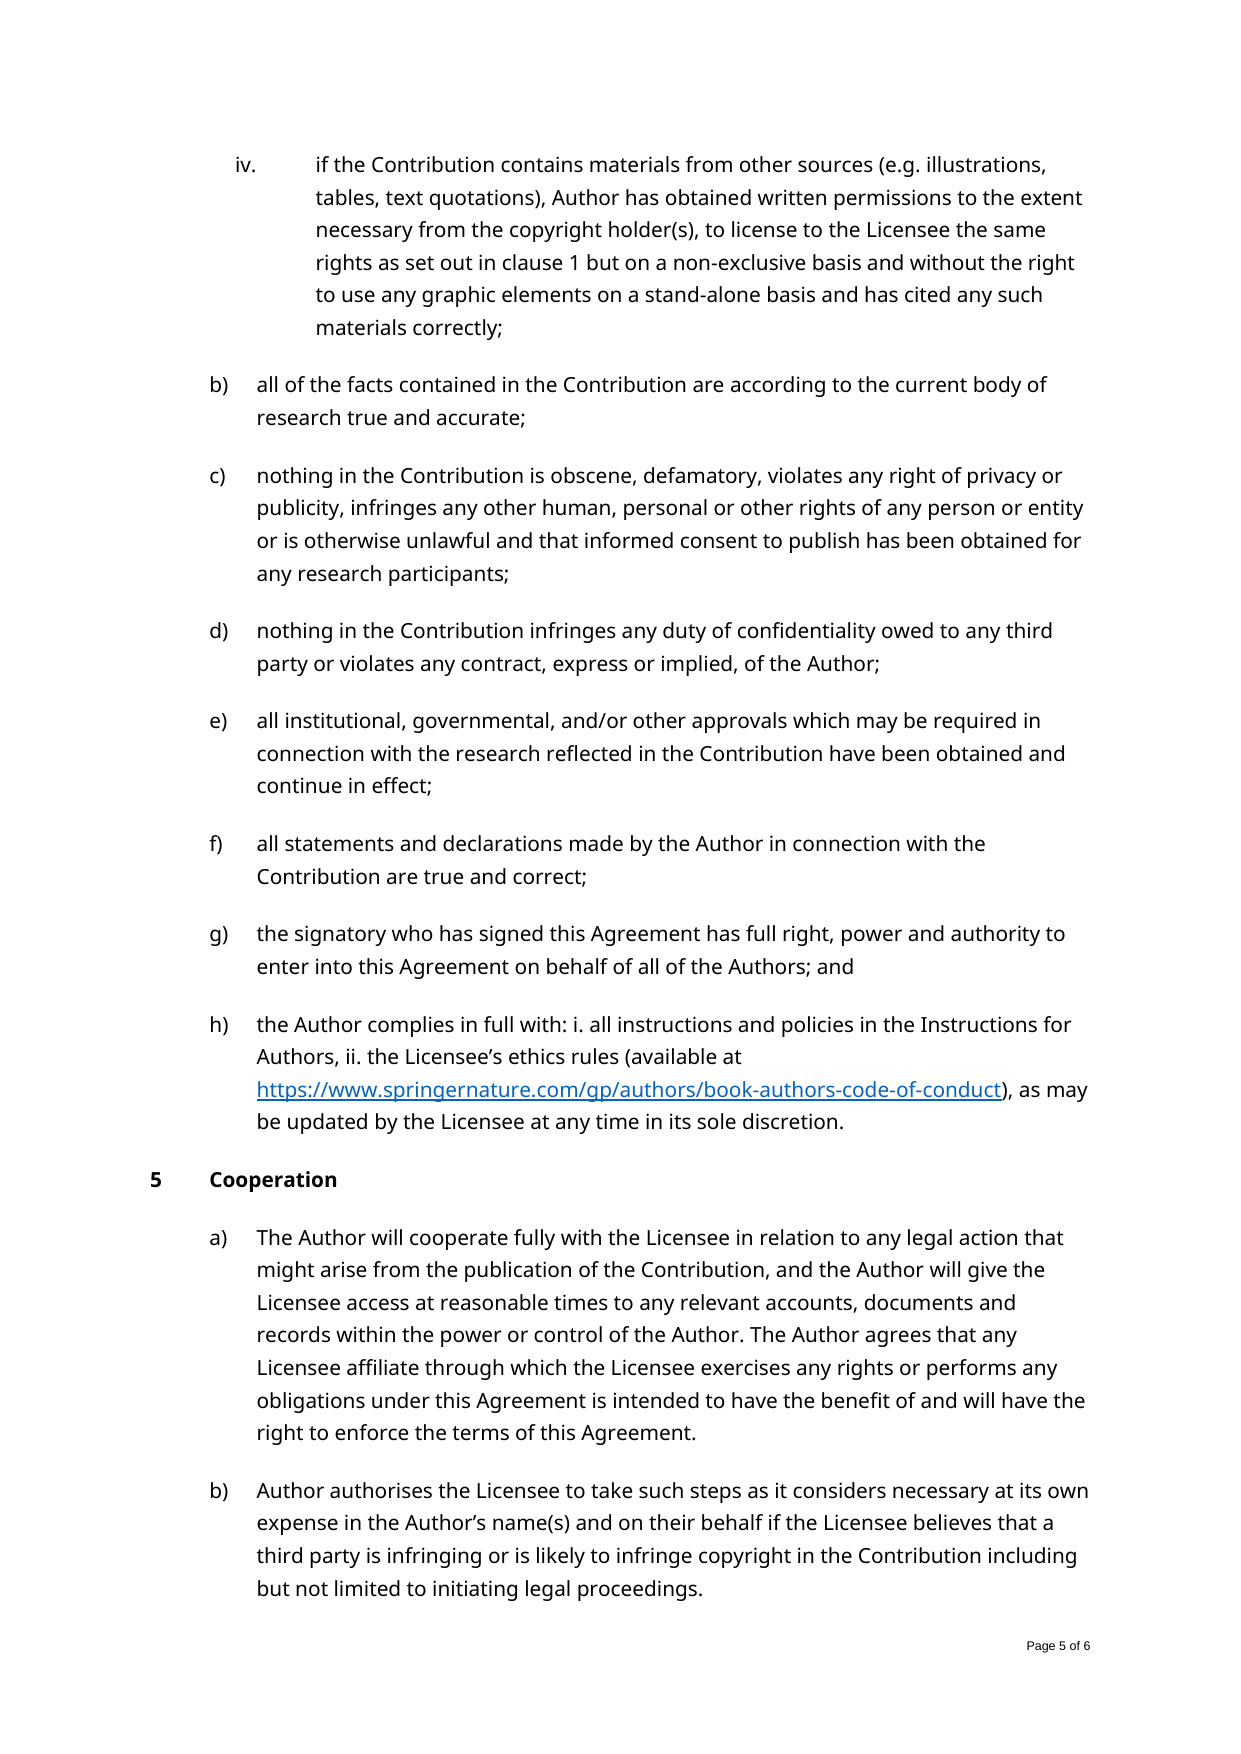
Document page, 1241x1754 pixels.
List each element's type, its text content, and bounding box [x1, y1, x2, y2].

list the Author complies in full with: i. all instructions and policies in the Instructions for Authors, ii. the Licensee’s ethics rules (available at https://www.springernature.com/gp/authors/book-authors-code-of-conduct), as may be updated by the Licensee at any time in its sole discretion. [209, 1010, 1090, 1136]
list all of the facts contained in the Contribution are according to the current body of research true and accurate; [209, 371, 1090, 432]
list Cooperation [150, 1165, 1090, 1193]
list nothing in the Contribution infringes any duty of confidentiality owed to any third party or violates any contract, express or implied, of the Author; [209, 616, 1090, 677]
list The Author will cooperate fully with the Licensee in relation to any legal action that might arise from the publication of the Contribution, and the Author will give the Licensee access at reasonable times to any relevant accounts, documents and records within the power or control of the Author. The Author agrees that any Licensee affiliate through which the Licensee exercises any rights or performs any obligations under this Agreement is intended to have the benefit of and will have the right to enforce the terms of this Agreement. [209, 1223, 1090, 1447]
list the signatory who has signed this Agreement has full right, power and authority to enter into this Agreement on behalf of all of the Authors; and [209, 919, 1090, 981]
list Author authorises the Licensee to take such steps as it considers necessary at its own expense in the Author’s name(s) and on their behalf if the Licensee believes that a third party is infringing or is likely to infringe copyright in the Contribution including but not limited to initiating legal proceedings. [209, 1476, 1090, 1602]
list all institutional, governmental, and/or other approvals which may be required in connection with the research reflected in the Contribution have been obtained and continue in effect; [209, 706, 1090, 800]
list nothing in the Contribution is obscene, defamatory, violates any right of privacy or publicity, infringes any other human, personal or other rights of any person or entity or is otherwise unlawful and that informed consent to publish has been obtained for any research participants; [209, 461, 1090, 587]
list if the Contribution contains materials from other sources (e.g. illustrations, tables, text quotations), Author has obtained written permissions to the extent necessary from the copyright holder(s), to license to the Licensee the same rights as set out in clause 1 but on a non-exclusive basis and without the right to use any graphic elements on a stand-alone basis and has cited any such materials correctly; [256, 150, 1090, 341]
list all statements and declarations made by the Author in connection with the Contribution are true and correct; [209, 829, 1090, 890]
